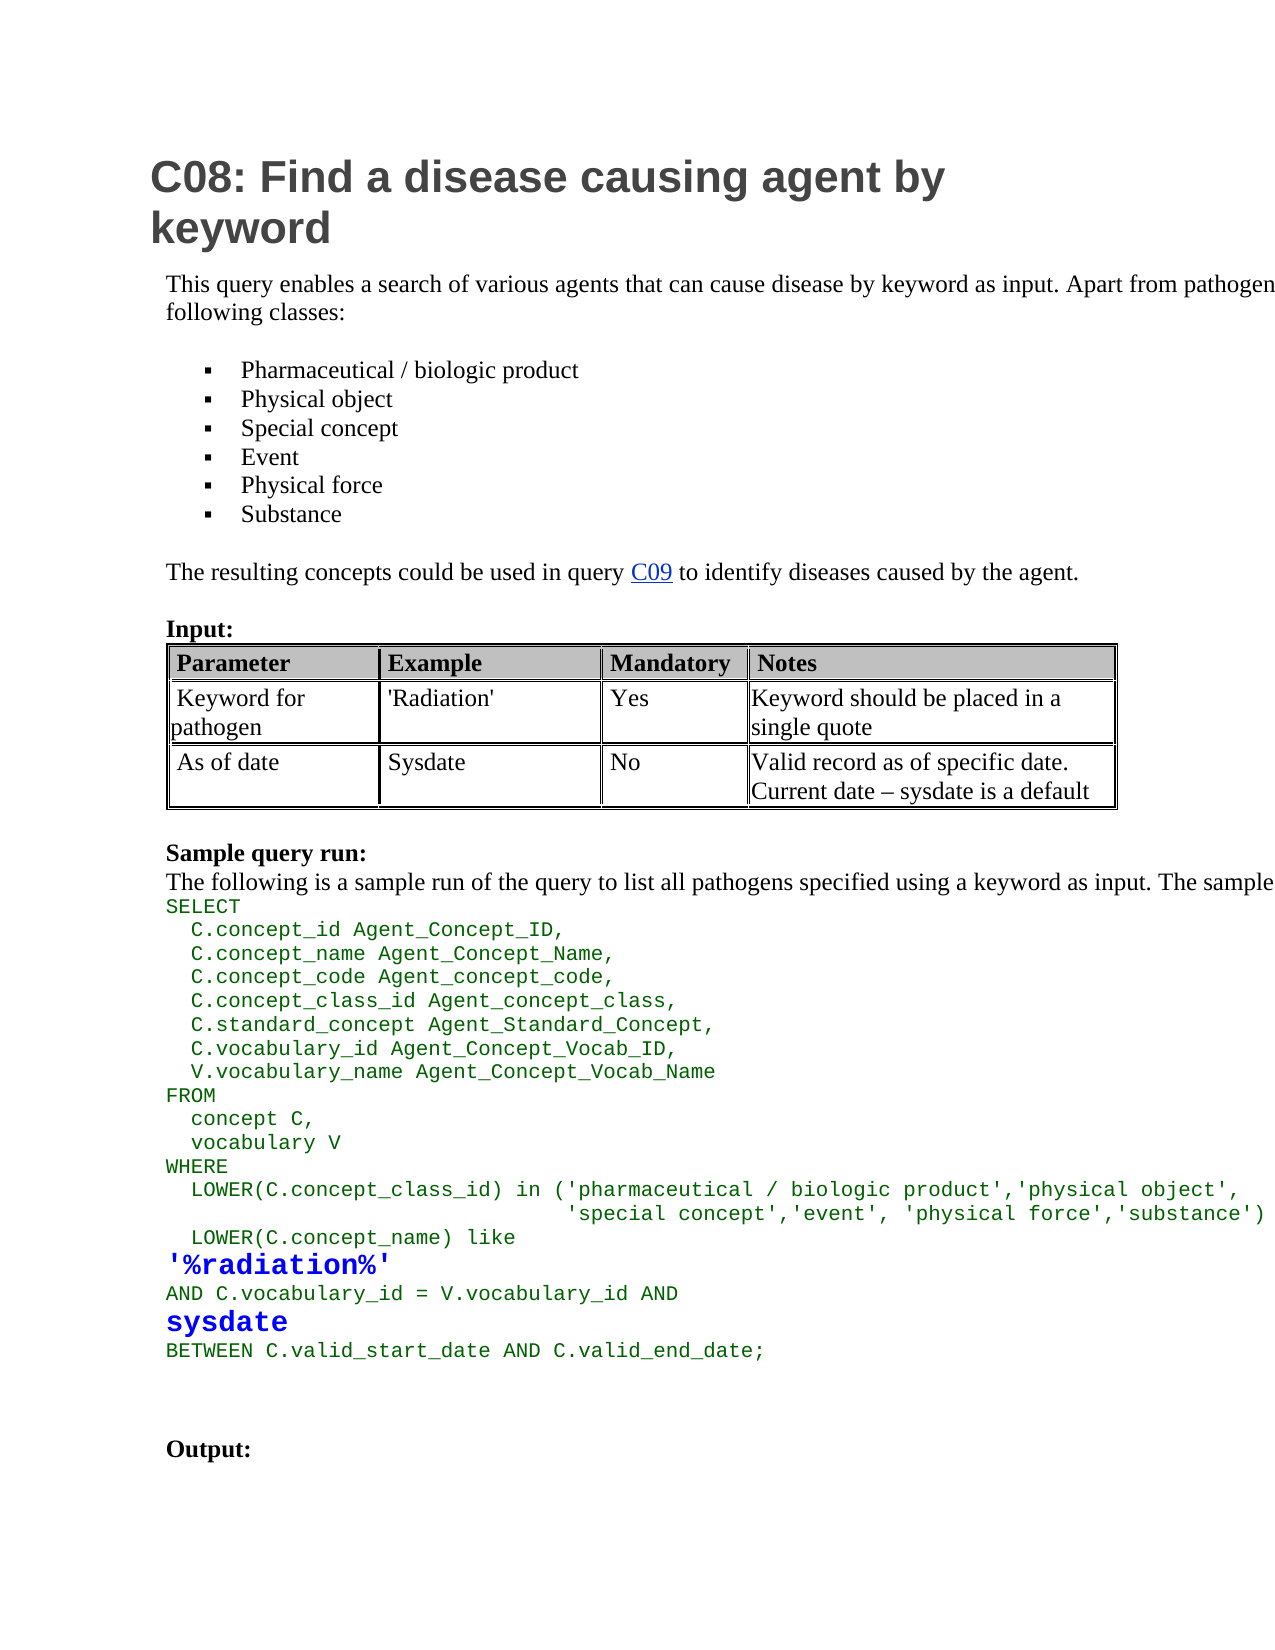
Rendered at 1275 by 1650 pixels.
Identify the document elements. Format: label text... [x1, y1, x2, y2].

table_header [150, 253, 1275, 1479]
text C08: Find a disease causing agent by keyword [150, 150, 1125, 253]
